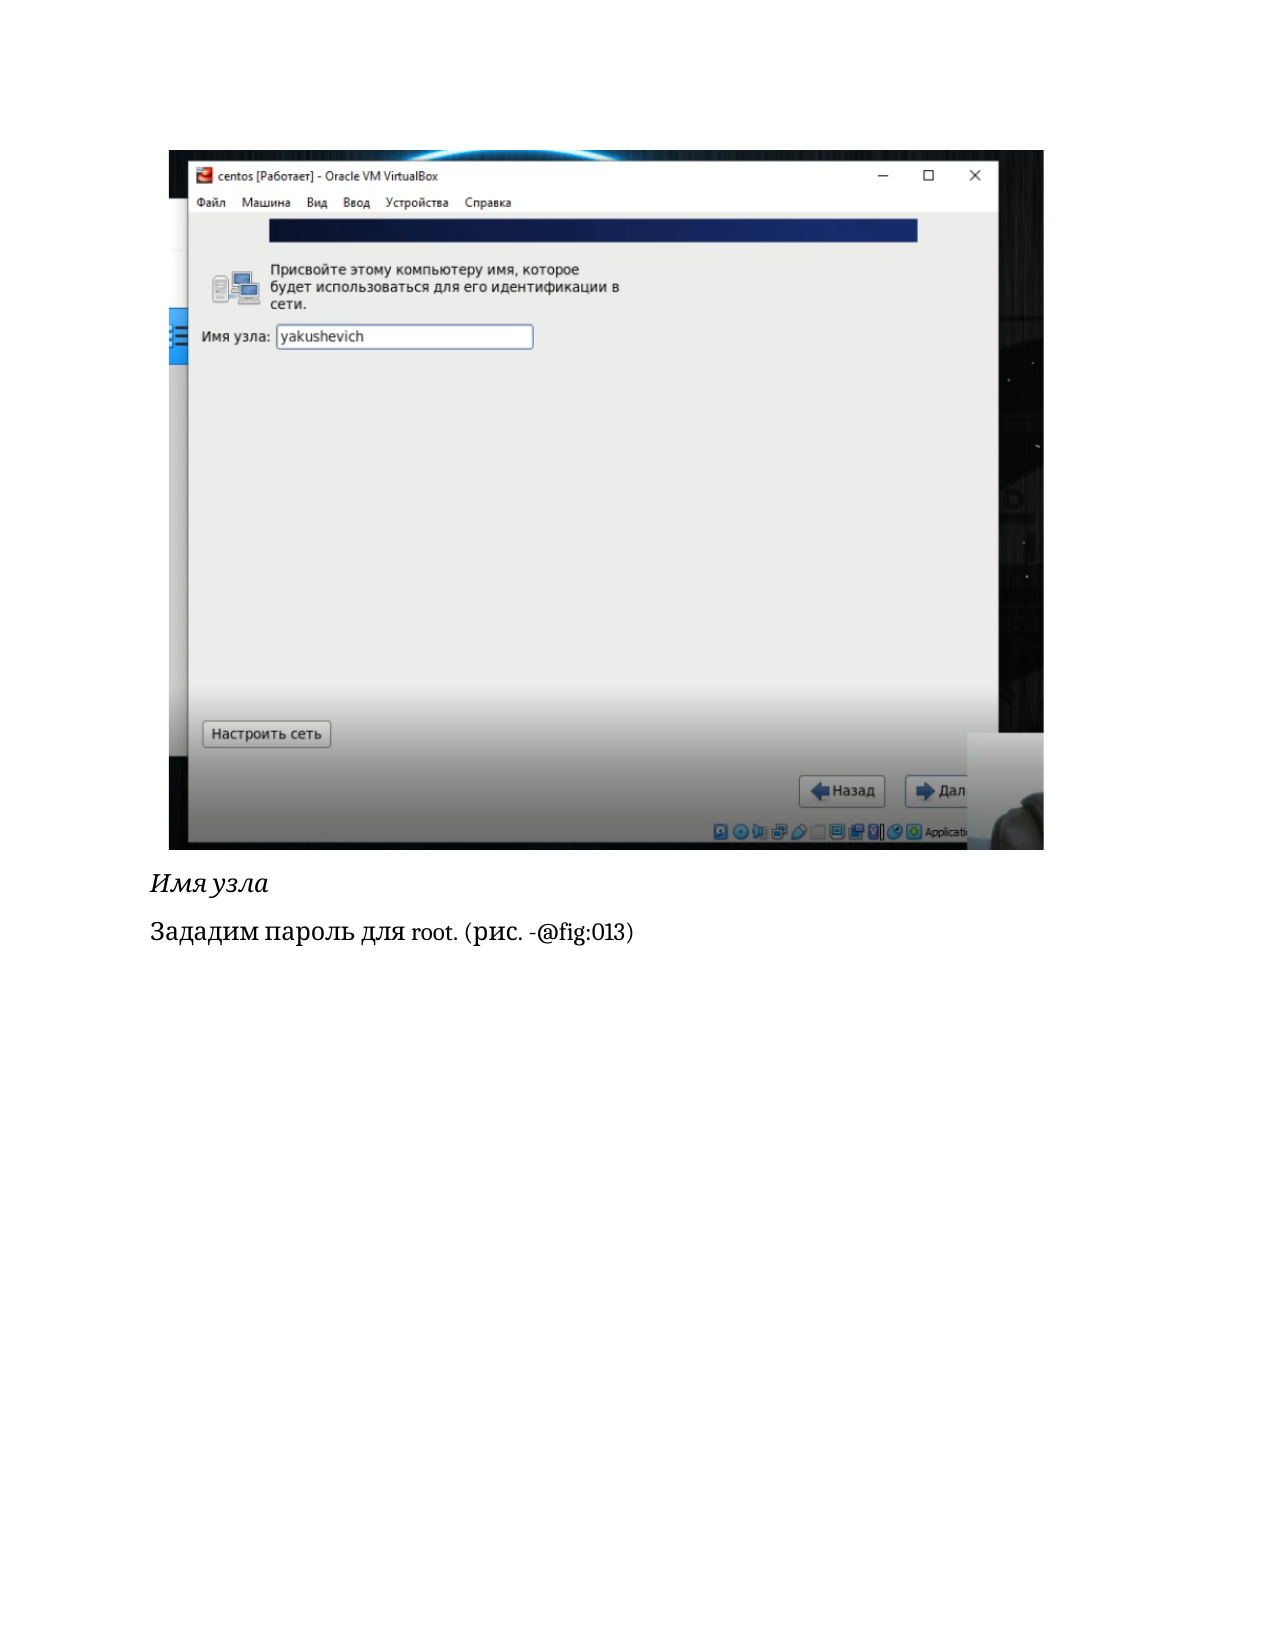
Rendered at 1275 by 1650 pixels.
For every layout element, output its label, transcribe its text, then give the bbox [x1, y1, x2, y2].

picture [168, 150, 1044, 850]
text Зададим пароль для root. (рис. -@fig:013) [150, 918, 1125, 947]
text Имя узла [150, 870, 1125, 899]
